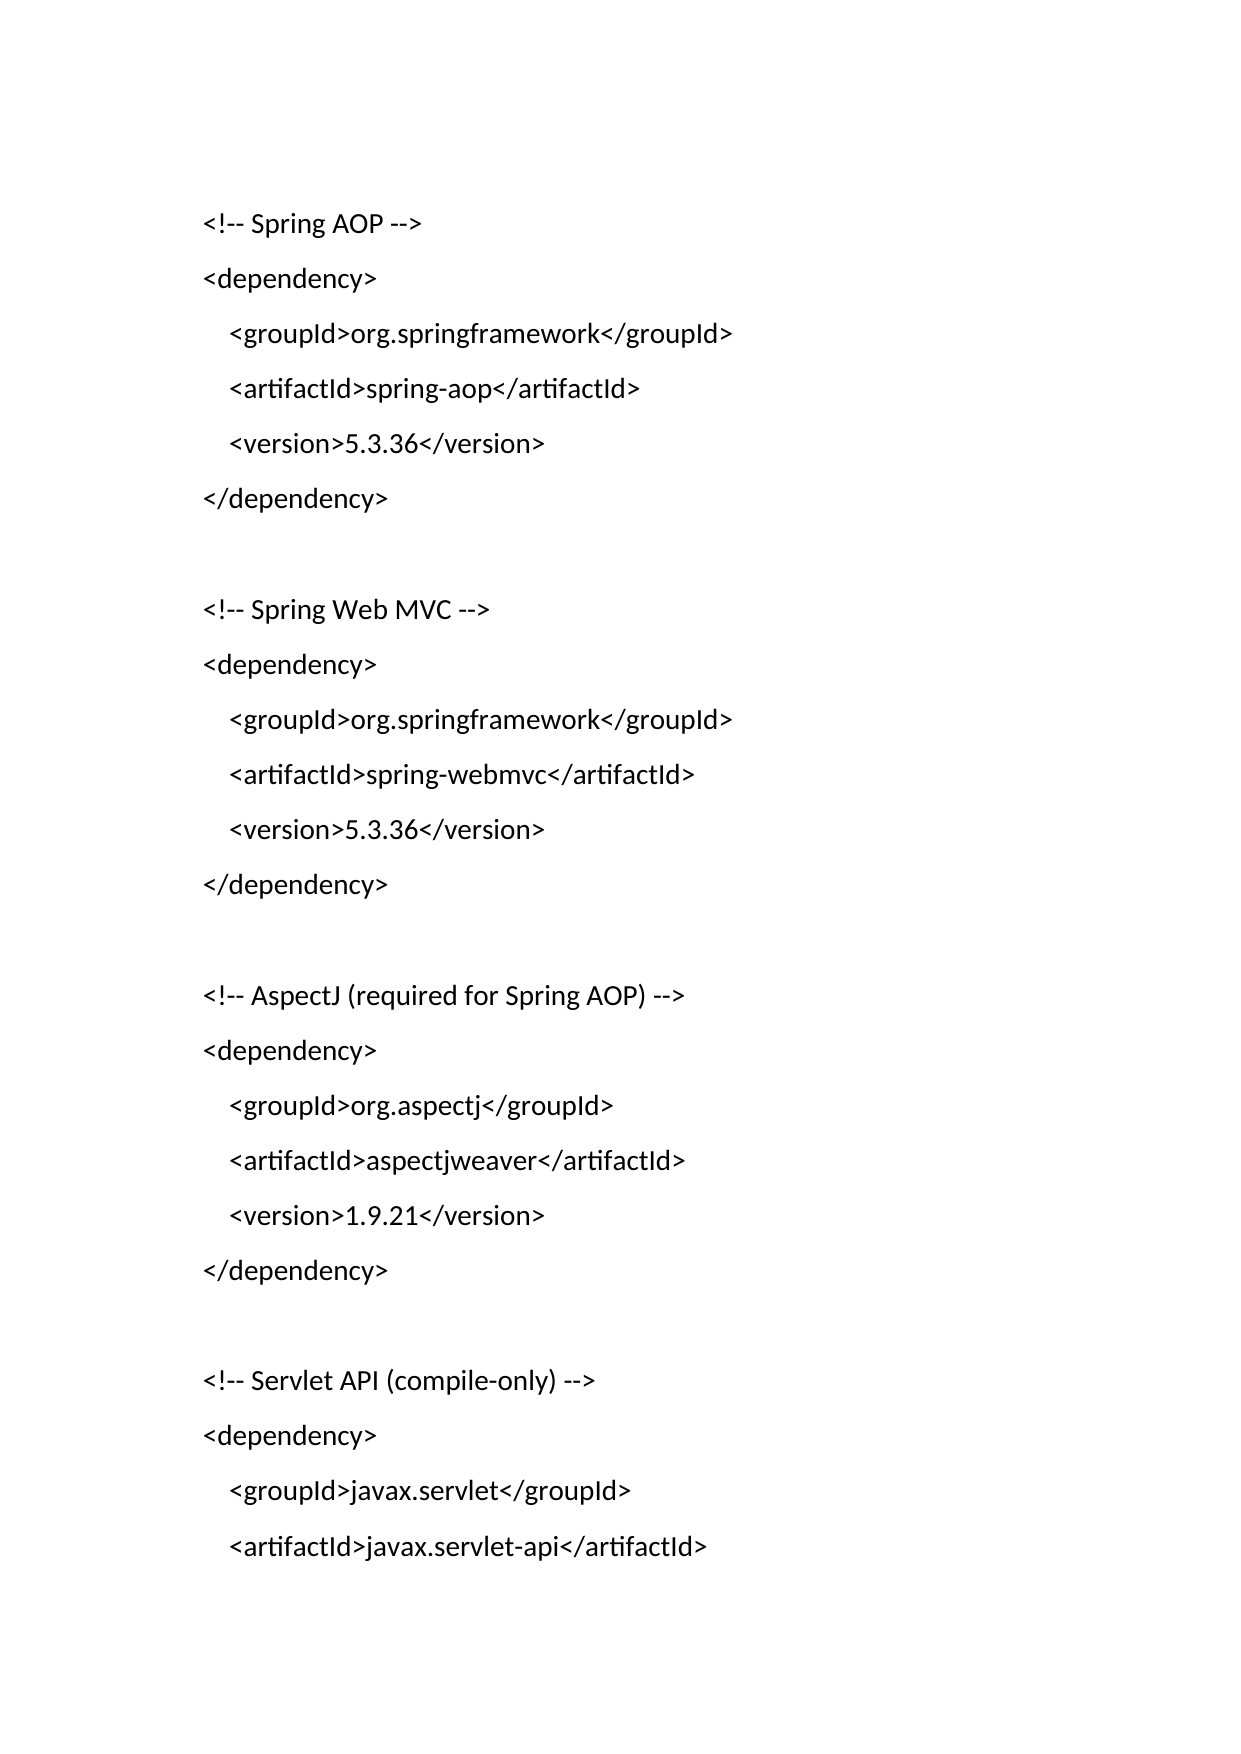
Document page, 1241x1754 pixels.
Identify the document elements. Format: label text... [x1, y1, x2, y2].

text <groupId>org.springframework</groupId> [150, 701, 1090, 737]
text <groupId>javax.servlet</groupId> [150, 1472, 1090, 1508]
text <dependency> [150, 1417, 1090, 1453]
text <dependency> [150, 646, 1090, 682]
text <groupId>org.aspectj</groupId> [150, 1087, 1090, 1122]
text <artifactId>spring-aop</artifactId> [150, 370, 1090, 406]
text <!-- Spring AOP --> [150, 205, 1090, 241]
text <artifactId>spring-webmvc</artifactId> [150, 756, 1090, 792]
text <artifactId>aspectjweaver</artifactId> [150, 1142, 1090, 1177]
text </dependency> [150, 866, 1090, 902]
text <!-- Spring Web MVC --> [150, 591, 1090, 626]
text <dependency> [150, 1032, 1090, 1067]
text <version>1.9.21</version> [150, 1197, 1090, 1233]
text </dependency> [150, 1252, 1090, 1288]
text <!-- AspectJ (required for Spring AOP) --> [150, 977, 1090, 1012]
text <version>5.3.36</version> [150, 426, 1090, 461]
text <artifactId>javax.servlet-api</artifactId> [150, 1528, 1090, 1563]
text <dependency> [150, 260, 1090, 296]
text <!-- Servlet API (compile-only) --> [150, 1362, 1090, 1398]
text <groupId>org.springframework</groupId> [150, 315, 1090, 351]
text <version>5.3.36</version> [150, 811, 1090, 847]
text </dependency> [150, 481, 1090, 516]
